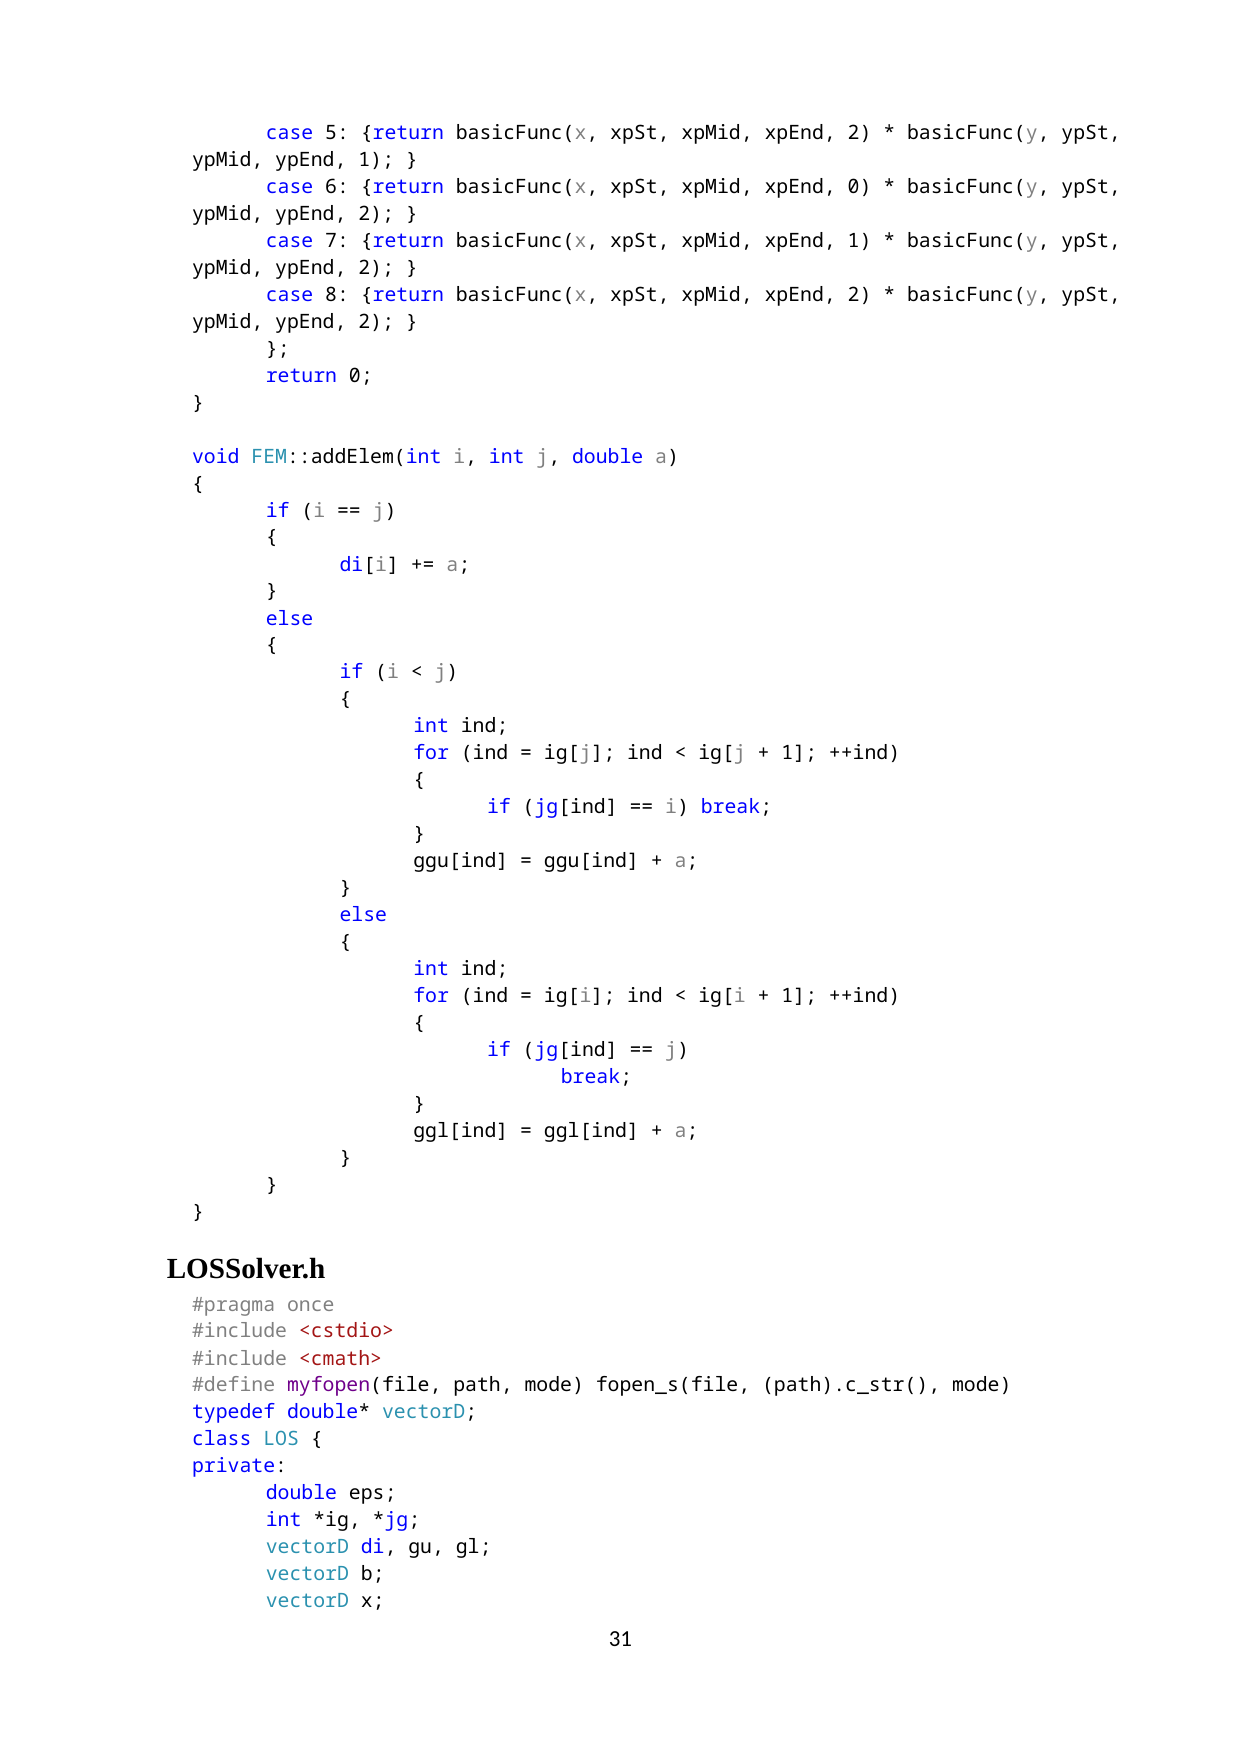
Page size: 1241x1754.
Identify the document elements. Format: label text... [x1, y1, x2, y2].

text { [192, 1008, 1122, 1035]
text typedef double* vectorD; [192, 1398, 1122, 1425]
text #include <cmath> [192, 1344, 1122, 1371]
text case 7: {return basicFunc(x, xpSt, xpMid, xpEnd, 1) * basicFunc(y, ypSt, ypMid, ypEnd, 2); } [192, 226, 1122, 280]
text vectorD b; [192, 1559, 1122, 1587]
text break; [192, 1062, 1122, 1089]
text class LOS { [192, 1425, 1122, 1452]
text } [192, 388, 1122, 415]
text LOSSolver.h [118, 1251, 1122, 1285]
text #define myfopen(file, path, mode) fopen_s(file, (path).c_str(), mode) [192, 1371, 1122, 1398]
text { [192, 523, 1122, 550]
text case 6: {return basicFunc(x, xpSt, xpMid, xpEnd, 0) * basicFunc(y, ypSt, ypMid, ypEnd, 2); } [192, 172, 1122, 226]
text { [192, 766, 1122, 793]
text for (ind = ig[i]; ind < ig[i + 1]; ++ind) [192, 981, 1122, 1008]
text return 0; [192, 361, 1122, 388]
text { [192, 685, 1122, 712]
text } [192, 1143, 1122, 1170]
text int ind; [192, 712, 1122, 739]
text else [192, 604, 1122, 631]
text case 5: {return basicFunc(x, xpSt, xpMid, xpEnd, 2) * basicFunc(y, ypSt, ypMid, ypEnd, 1); } [192, 118, 1122, 172]
text }; [192, 334, 1122, 361]
text ggu[ind] = ggu[ind] + a; [192, 847, 1122, 873]
text di[i] += a; [192, 550, 1122, 577]
text private: [192, 1452, 1122, 1479]
text } [192, 1089, 1122, 1116]
text } [192, 873, 1122, 901]
text if (jg[ind] == j) [192, 1035, 1122, 1062]
text if (i == j) [192, 496, 1122, 523]
text vectorD di, gu, gl; [192, 1533, 1122, 1559]
text ggl[ind] = ggl[ind] + a; [192, 1116, 1122, 1143]
text { [192, 631, 1122, 658]
text #include <cstdio> [192, 1317, 1122, 1344]
text if (i < j) [192, 658, 1122, 685]
text void FEM::addElem(int i, int j, double a) [192, 442, 1122, 469]
text { [192, 469, 1122, 496]
text } [192, 1197, 1122, 1224]
text { [192, 927, 1122, 954]
text } [192, 1170, 1122, 1197]
text int *ig, *jg; [192, 1506, 1122, 1533]
text } [192, 577, 1122, 604]
text int ind; [192, 954, 1122, 981]
text } [192, 819, 1122, 847]
text vectorD x; [192, 1587, 1122, 1613]
text for (ind = ig[j]; ind < ig[j + 1]; ++ind) [192, 739, 1122, 766]
text case 8: {return basicFunc(x, xpSt, xpMid, xpEnd, 2) * basicFunc(y, ypSt, ypMid, ypEnd, 2); } [192, 280, 1122, 334]
text #pragma once [192, 1290, 1122, 1317]
text double eps; [192, 1479, 1122, 1506]
text else [192, 901, 1122, 927]
text if (jg[ind] == i) break; [192, 793, 1122, 819]
